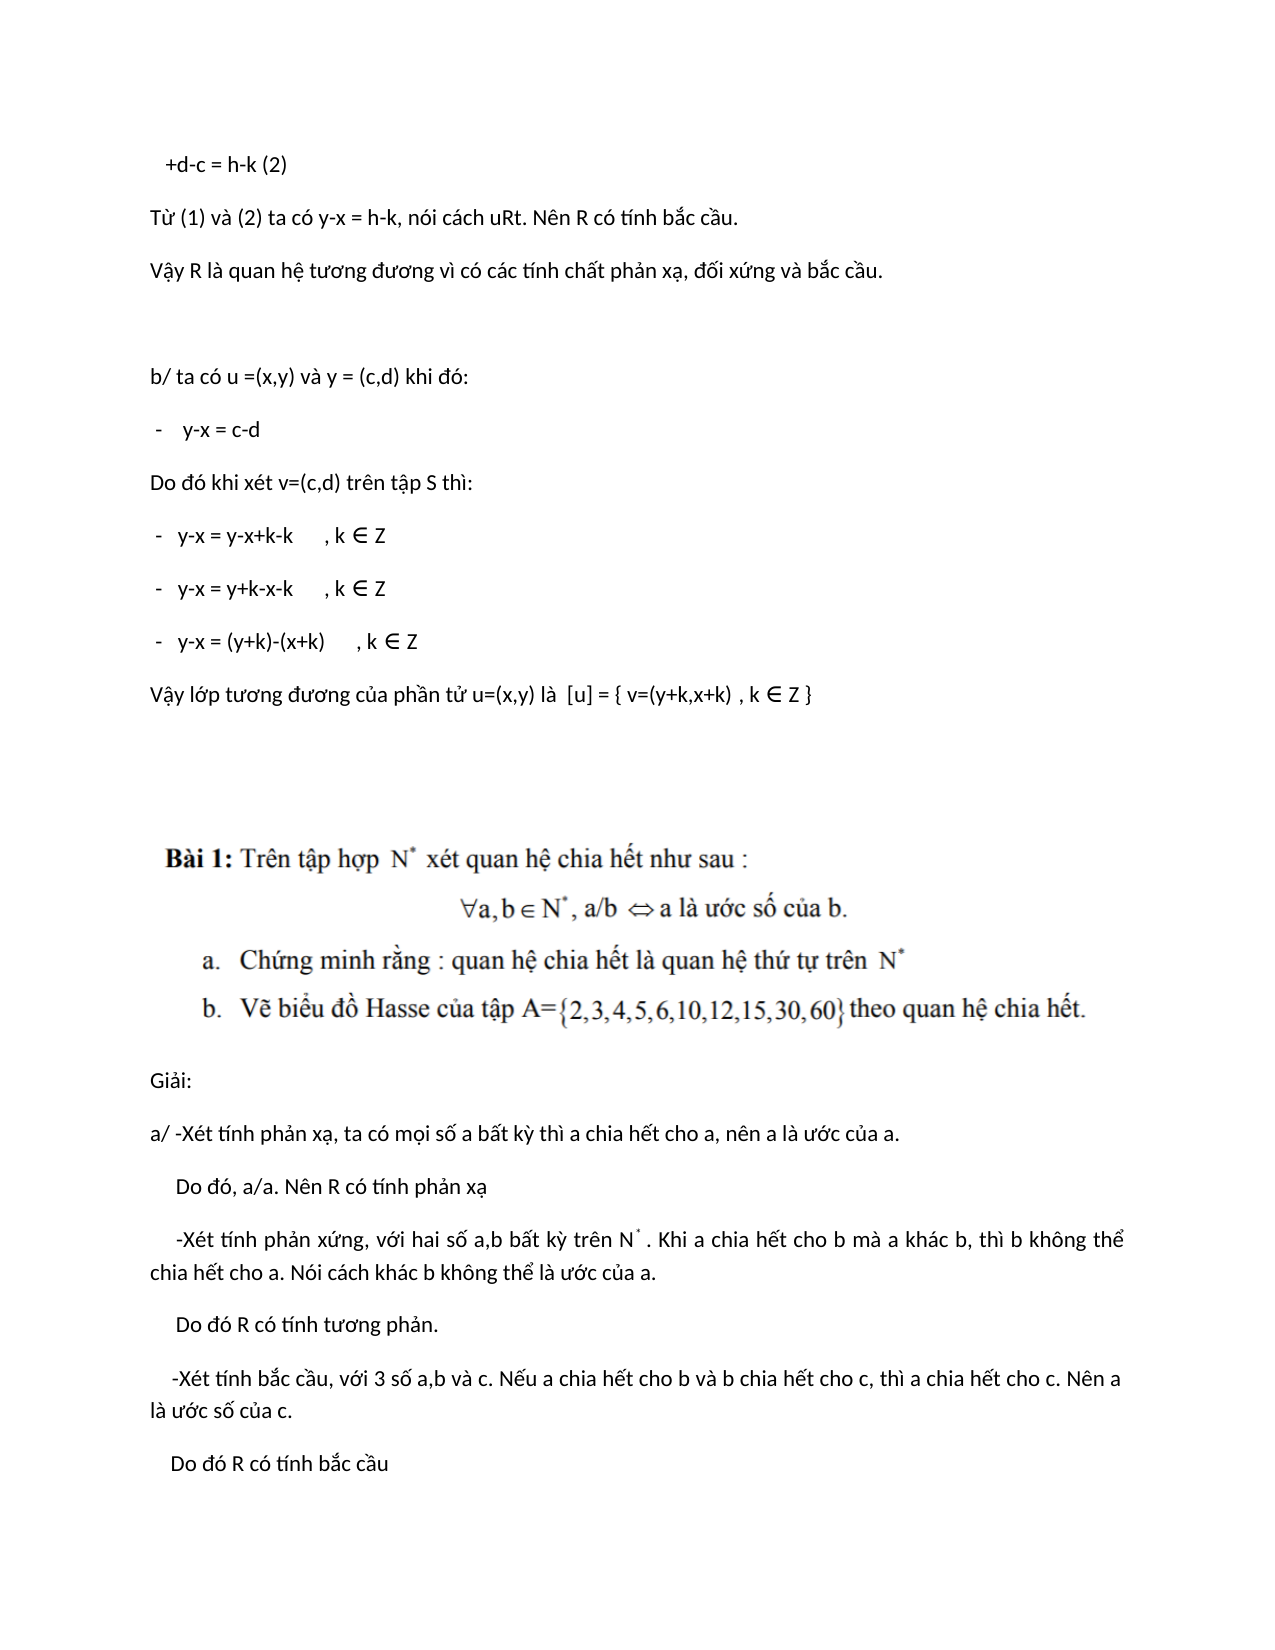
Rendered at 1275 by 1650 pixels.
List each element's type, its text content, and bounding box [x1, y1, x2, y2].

text Giải: [150, 1066, 1125, 1094]
text +d-c = h-k (2) [150, 150, 1125, 178]
text - y-x = y+k-x-k , k Z [150, 574, 1125, 602]
text - y-x = y-x+k-k , k Z [150, 521, 1125, 549]
text Do đó R có tính bắc cầu [150, 1449, 1125, 1477]
text - y-x = (y+k)-(x+k) , k Z [150, 627, 1125, 655]
text b/ ta có u =(x,y) và y = (c,d) khi đó: [150, 362, 1125, 390]
picture [150, 839, 1095, 1042]
text -Xét tính bắc cầu, với 3 số a,b và c. Nếu a chia hết cho b và b chia hết cho c, thì a chia hết cho c. Nên a là ước số của c. [150, 1364, 1125, 1424]
text a/ -Xét tính phản xạ, ta có mọi số a bất kỳ thì a chia hết cho a, nên a là ước của a. [150, 1119, 1125, 1147]
text Do đó khi xét v=(c,d) trên tập S thì: [150, 468, 1125, 496]
text -Xét tính phản xứng, với hai số a,b bất kỳ trên N* . Khi a chia hết cho b mà a khác b, thì b không thể chia hết cho a. Nói cách khác b không thể là ước của a. [150, 1225, 1125, 1286]
text Vậy lớp tương đương của phần tử u=(x,y) là [u] = { v=(y+k,x+k) , k Z } [150, 680, 1125, 708]
text Vậy R là quan hệ tương đương vì có các tính chất phản xạ, đối xứng và bắc cầu. [150, 256, 1125, 284]
text Từ (1) và (2) ta có y-x = h-k, nói cách uRt. Nên R có tính bắc cầu. [150, 203, 1125, 231]
text Do đó R có tính tương phản. [150, 1311, 1125, 1339]
text - y-x = c-d [150, 415, 1125, 443]
text Do đó, a/a. Nên R có tính phản xạ [150, 1172, 1125, 1200]
